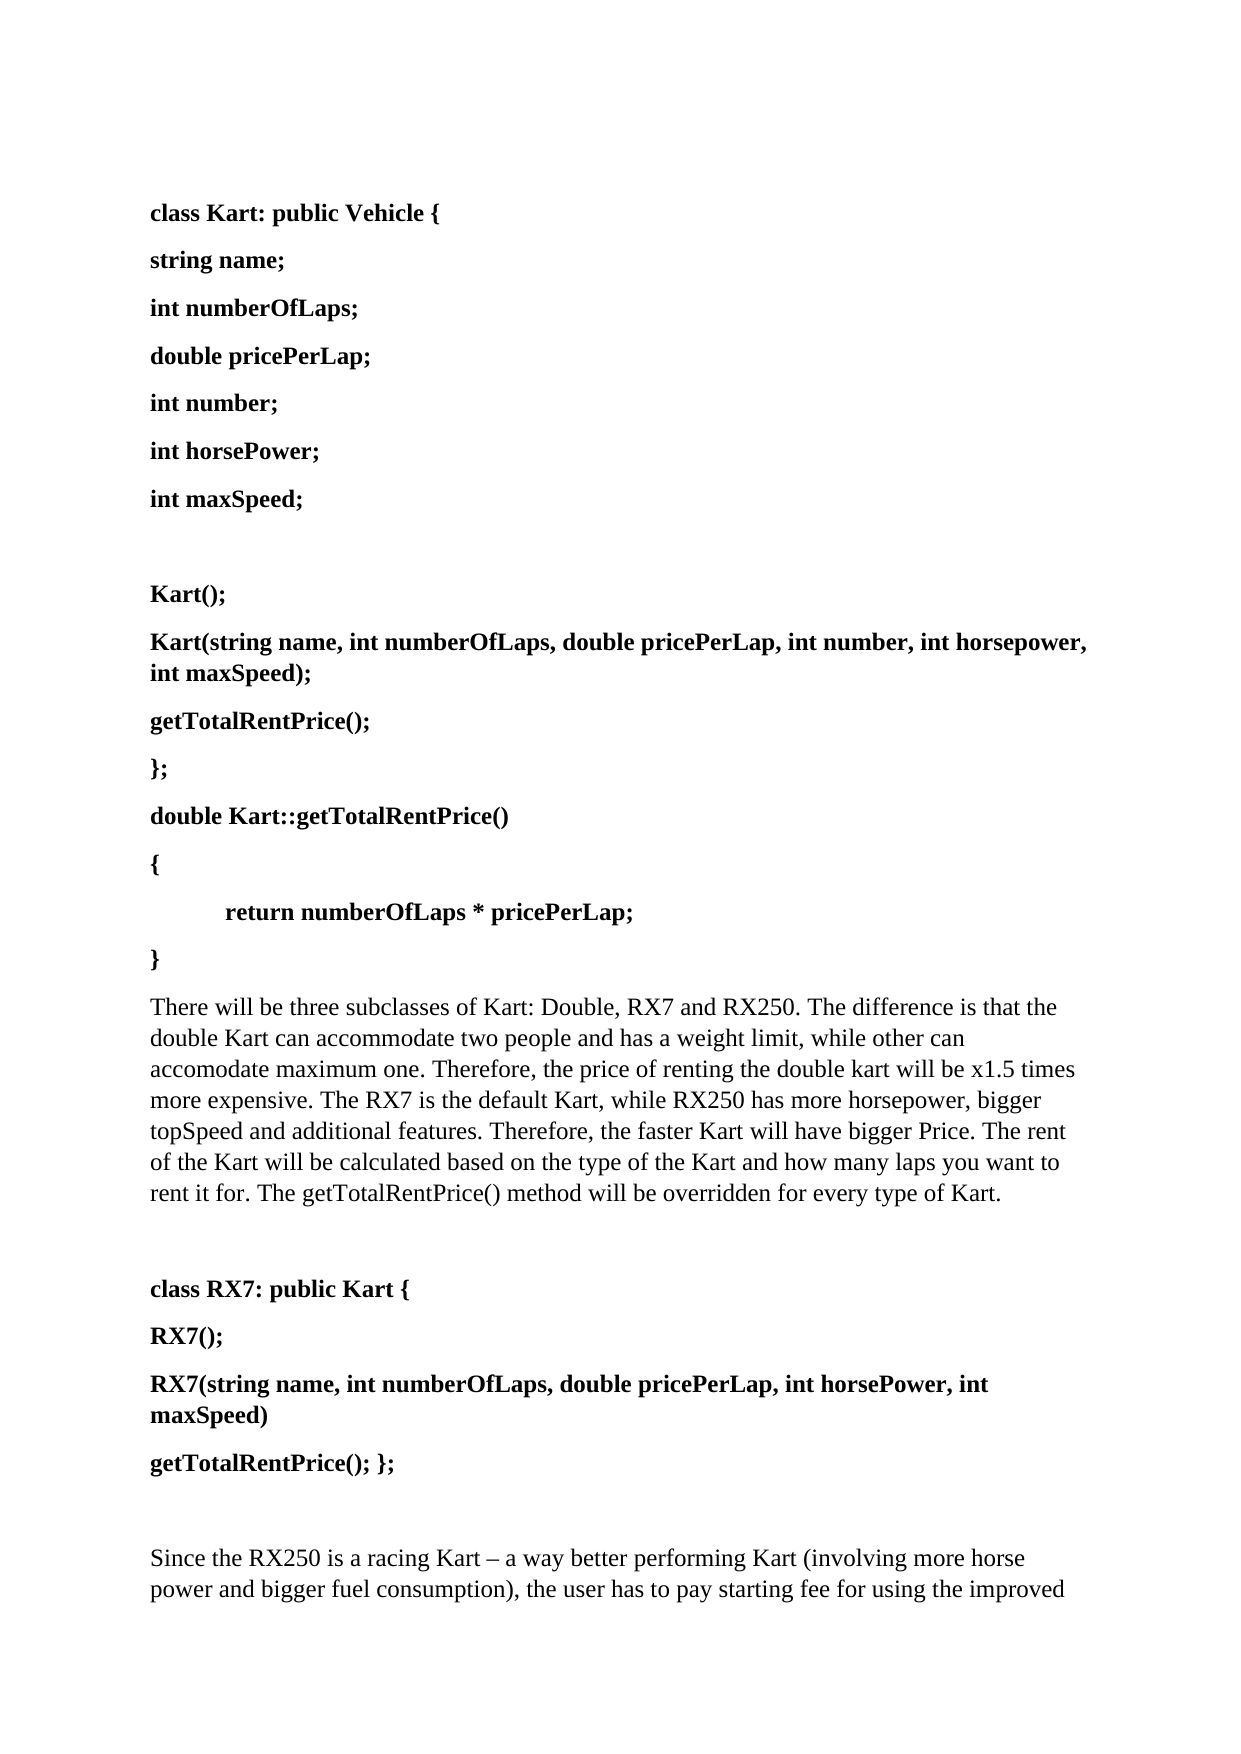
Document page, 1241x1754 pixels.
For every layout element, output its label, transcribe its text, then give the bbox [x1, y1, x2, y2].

text RX7(); [150, 1321, 1090, 1350]
text { [150, 849, 1090, 878]
text double pricePerLap; [150, 341, 1090, 369]
text There will be three subclasses of Kart: Double, RX7 and RX250. The difference is that the double Kart can accommodate two people and has a weight limit, while other can accomodate maximum one. Therefore, the price of renting the double kart will be x1.5 times more expensive. The RX7 is the default Kart, while RX250 has more horsepower, bigger topSpeed and additional features. Therefore, the faster Kart will have bigger Price. The rent of the Kart will be calculated based on the type of the Kart and how many laps you want to rent it for. The getTotalRentPrice() method will be overridden for every type of Kart. [150, 992, 1090, 1207]
text double Kart::getTotalRentPrice() [150, 801, 1090, 830]
text int maxSpeed; [150, 484, 1090, 513]
text }; [150, 753, 1090, 782]
text class RX7: public Kart { [150, 1274, 1090, 1302]
text string name; [150, 245, 1090, 274]
text getTotalRentPrice(); }; [150, 1448, 1090, 1477]
text int numberOfLaps; [150, 293, 1090, 322]
text Kart(string name, int numberOfLaps, double pricePerLap, int number, int horsepower, int maxSpeed); [150, 627, 1090, 687]
text int horsePower; [150, 436, 1090, 465]
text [150, 1543, 1090, 1603]
text } [150, 944, 1090, 973]
text RX7(string name, int numberOfLaps, double pricePerLap, int horsePower, int maxSpeed) [150, 1369, 1090, 1429]
text getTotalRentPrice(); [150, 706, 1090, 734]
text Kart(); [150, 579, 1090, 608]
text return numberOfLaps * pricePerLap; [150, 897, 1090, 925]
text int number; [150, 388, 1090, 417]
text class Kart: public Vehicle { [150, 198, 1090, 226]
